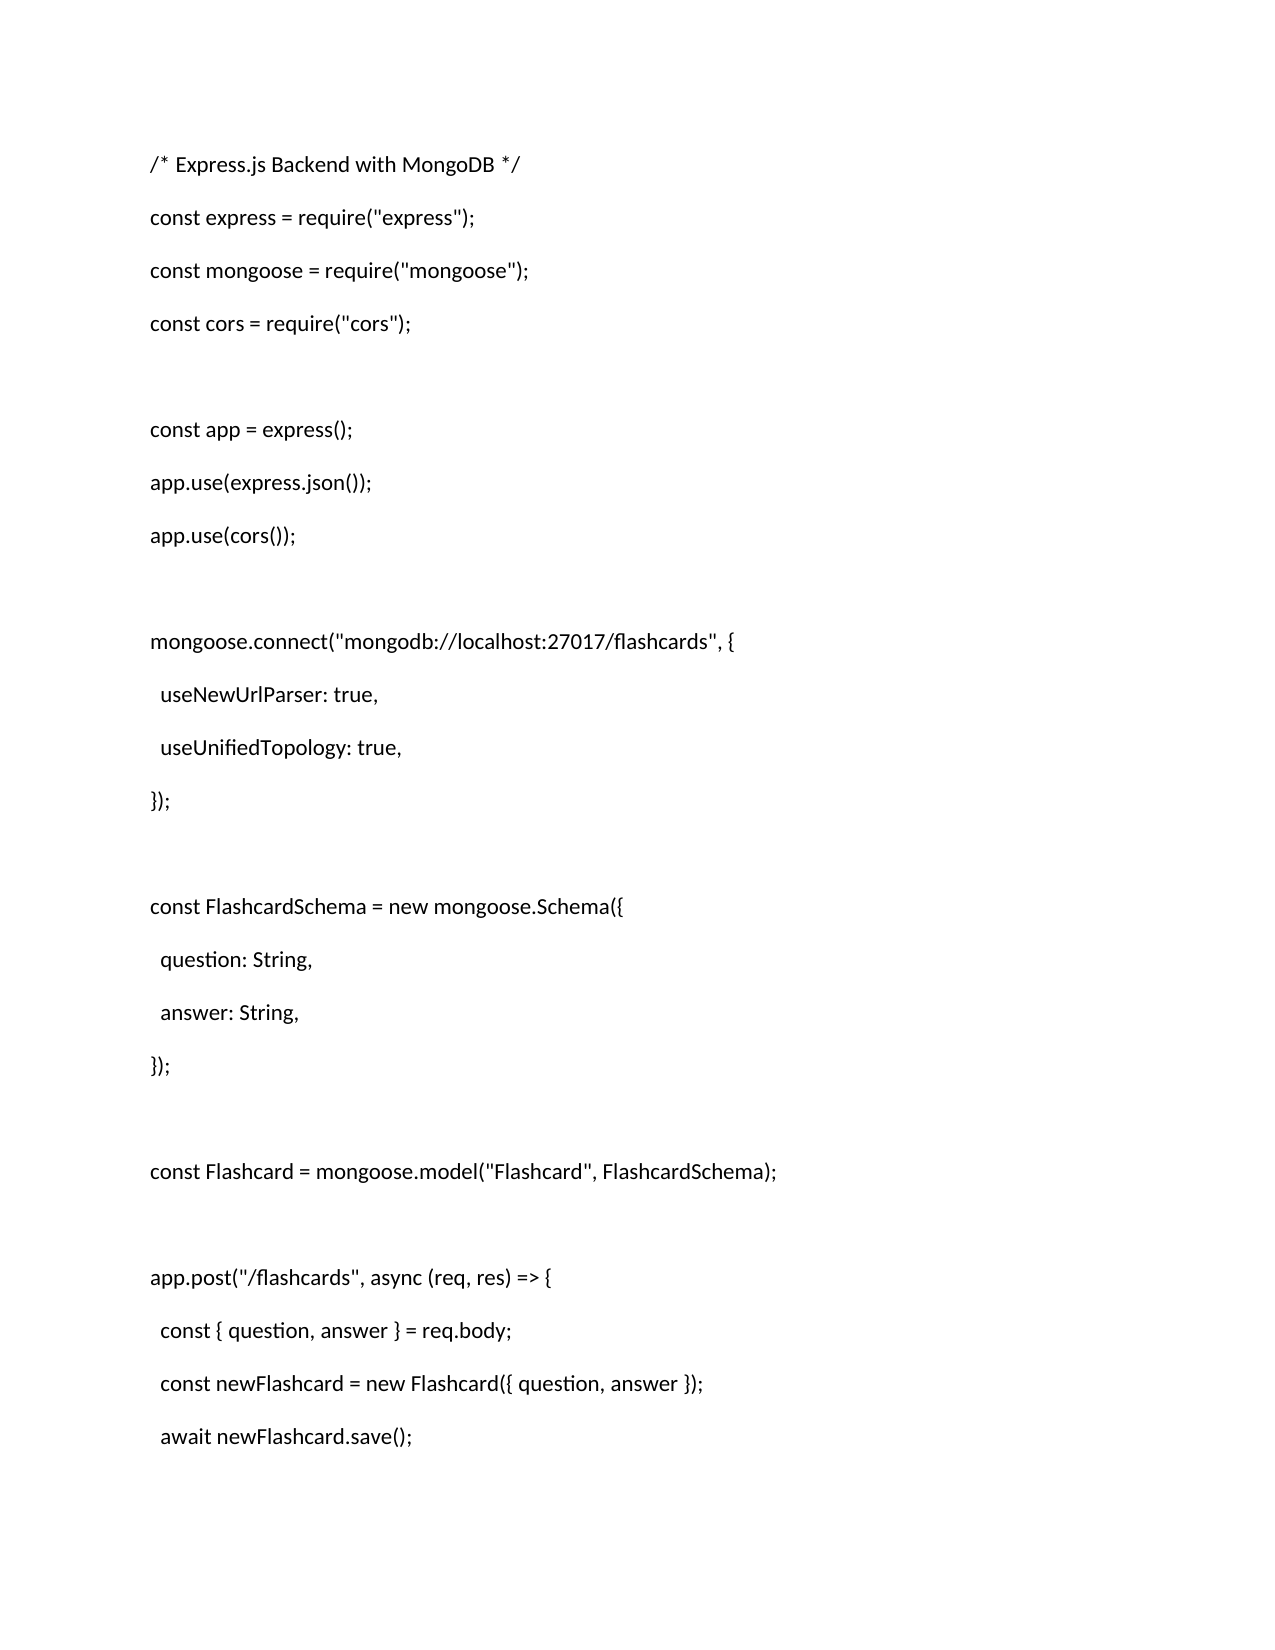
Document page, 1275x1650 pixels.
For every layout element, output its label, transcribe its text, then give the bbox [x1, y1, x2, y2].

text useNewUrlParser: true, [150, 680, 1125, 708]
text const mongoose = require("mongoose"); [150, 256, 1125, 284]
text const cors = require("cors"); [150, 309, 1125, 337]
text const { question, answer } = req.body; [150, 1316, 1125, 1344]
text const express = require("express"); [150, 203, 1125, 231]
text }); [150, 1051, 1125, 1079]
text const newFlashcard = new Flashcard({ question, answer }); [150, 1369, 1125, 1397]
text app.post("/flashcards", async (req, res) => { [150, 1263, 1125, 1291]
text answer: String, [150, 998, 1125, 1026]
text mongoose.connect("mongodb://localhost:27017/flashcards", { [150, 627, 1125, 655]
text /* Express.js Backend with MongoDB */ [150, 150, 1125, 178]
text const app = express(); [150, 415, 1125, 443]
text const Flashcard = mongoose.model("Flashcard", FlashcardSchema); [150, 1157, 1125, 1185]
text }); [150, 786, 1125, 814]
text app.use(express.json()); [150, 468, 1125, 496]
text app.use(cors()); [150, 521, 1125, 549]
text const FlashcardSchema = new mongoose.Schema({ [150, 892, 1125, 920]
text await newFlashcard.save(); [150, 1422, 1125, 1451]
text useUnifiedTopology: true, [150, 733, 1125, 761]
text question: String, [150, 945, 1125, 973]
